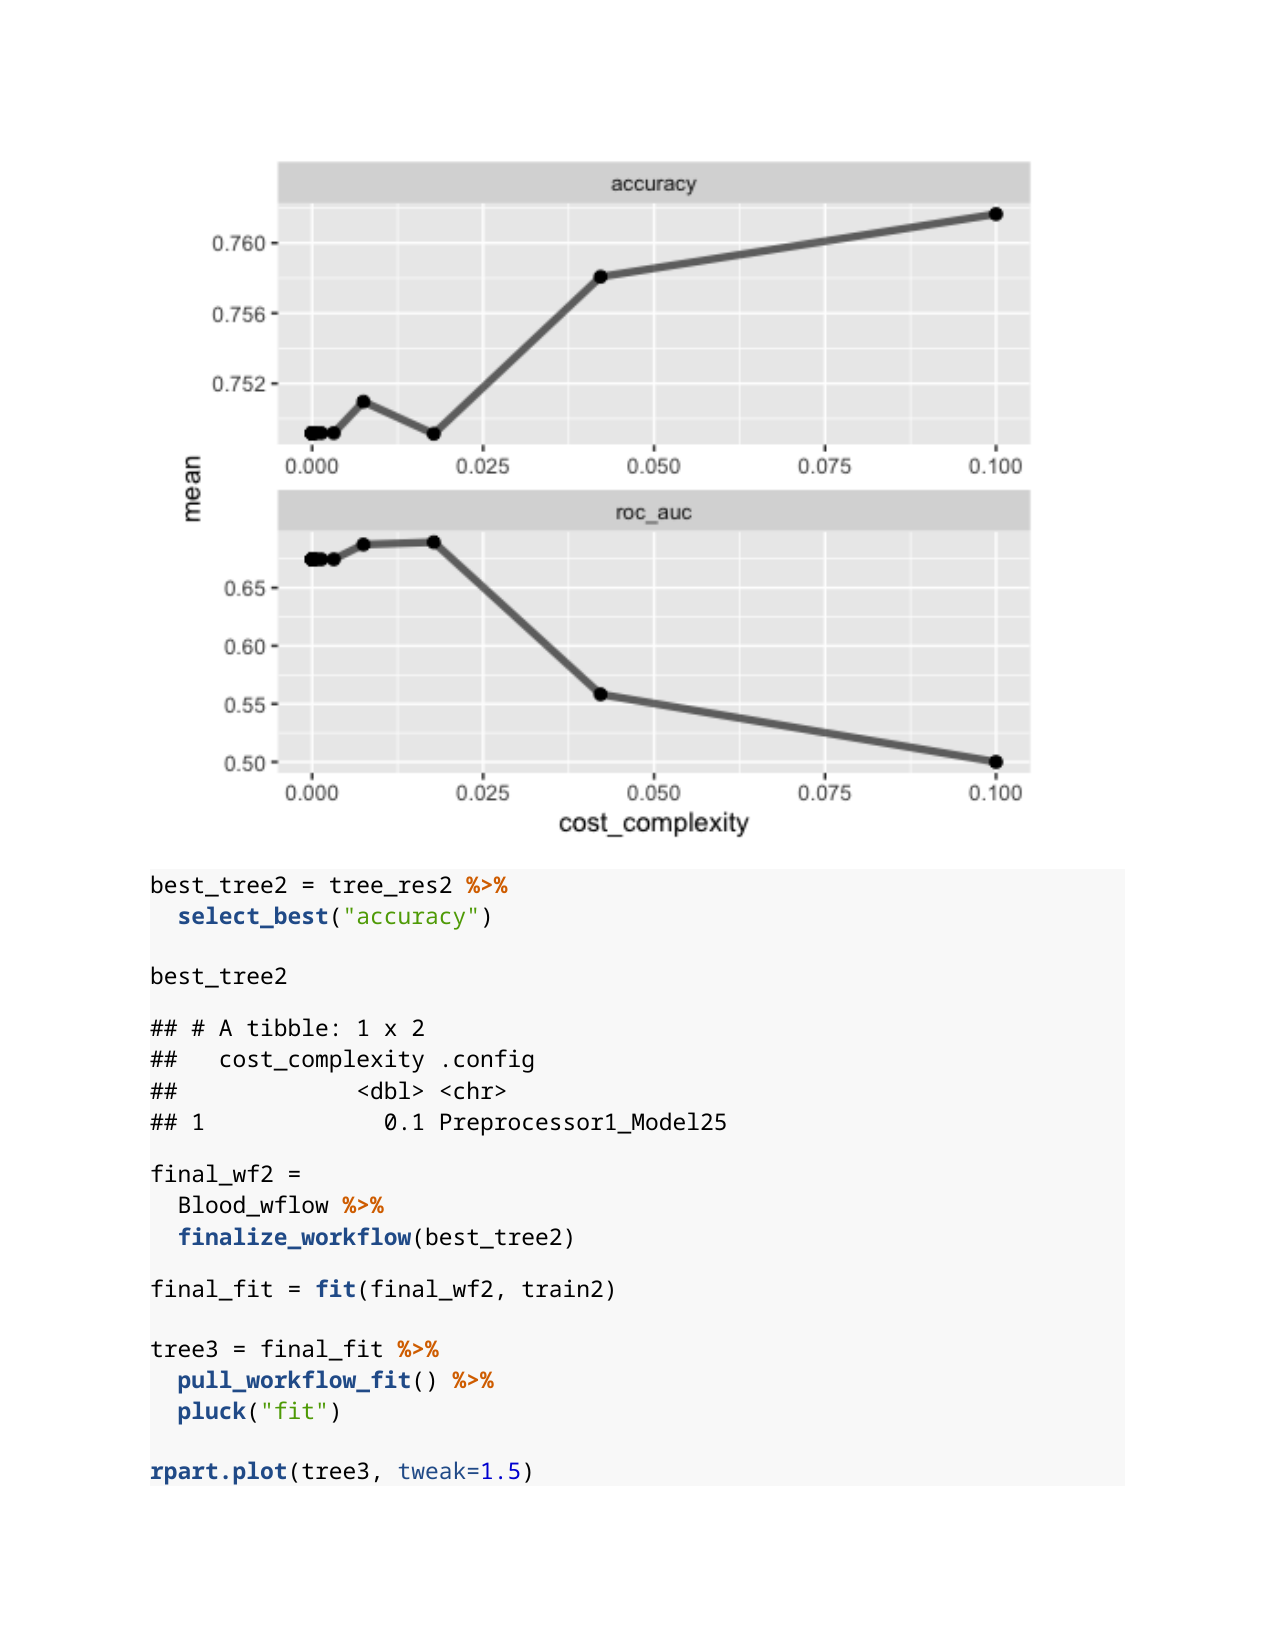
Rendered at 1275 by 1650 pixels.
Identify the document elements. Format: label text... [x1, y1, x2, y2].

picture [168, 150, 1044, 850]
text final_fit = fit(final_wf2, train2) tree3 = final_fit %>% pull_workflow_fit() %>% pluck("fit") rpart.plot(tree3, tweak=1.5) [150, 1272, 1125, 1486]
text final_wf2 = Blood_wflow %>% finalize_workflow(best_tree2) [301, 1158, 1125, 1252]
text best_tree2 = tree_res2 %>% select_best("accuracy") best_tree2 [150, 869, 1125, 991]
text ## # A tibble: 1 x 2 ## cost_complexity .config ## <dbl> <chr> ## 1 0.1 Preprocessor1_Model25 [150, 1012, 1125, 1137]
